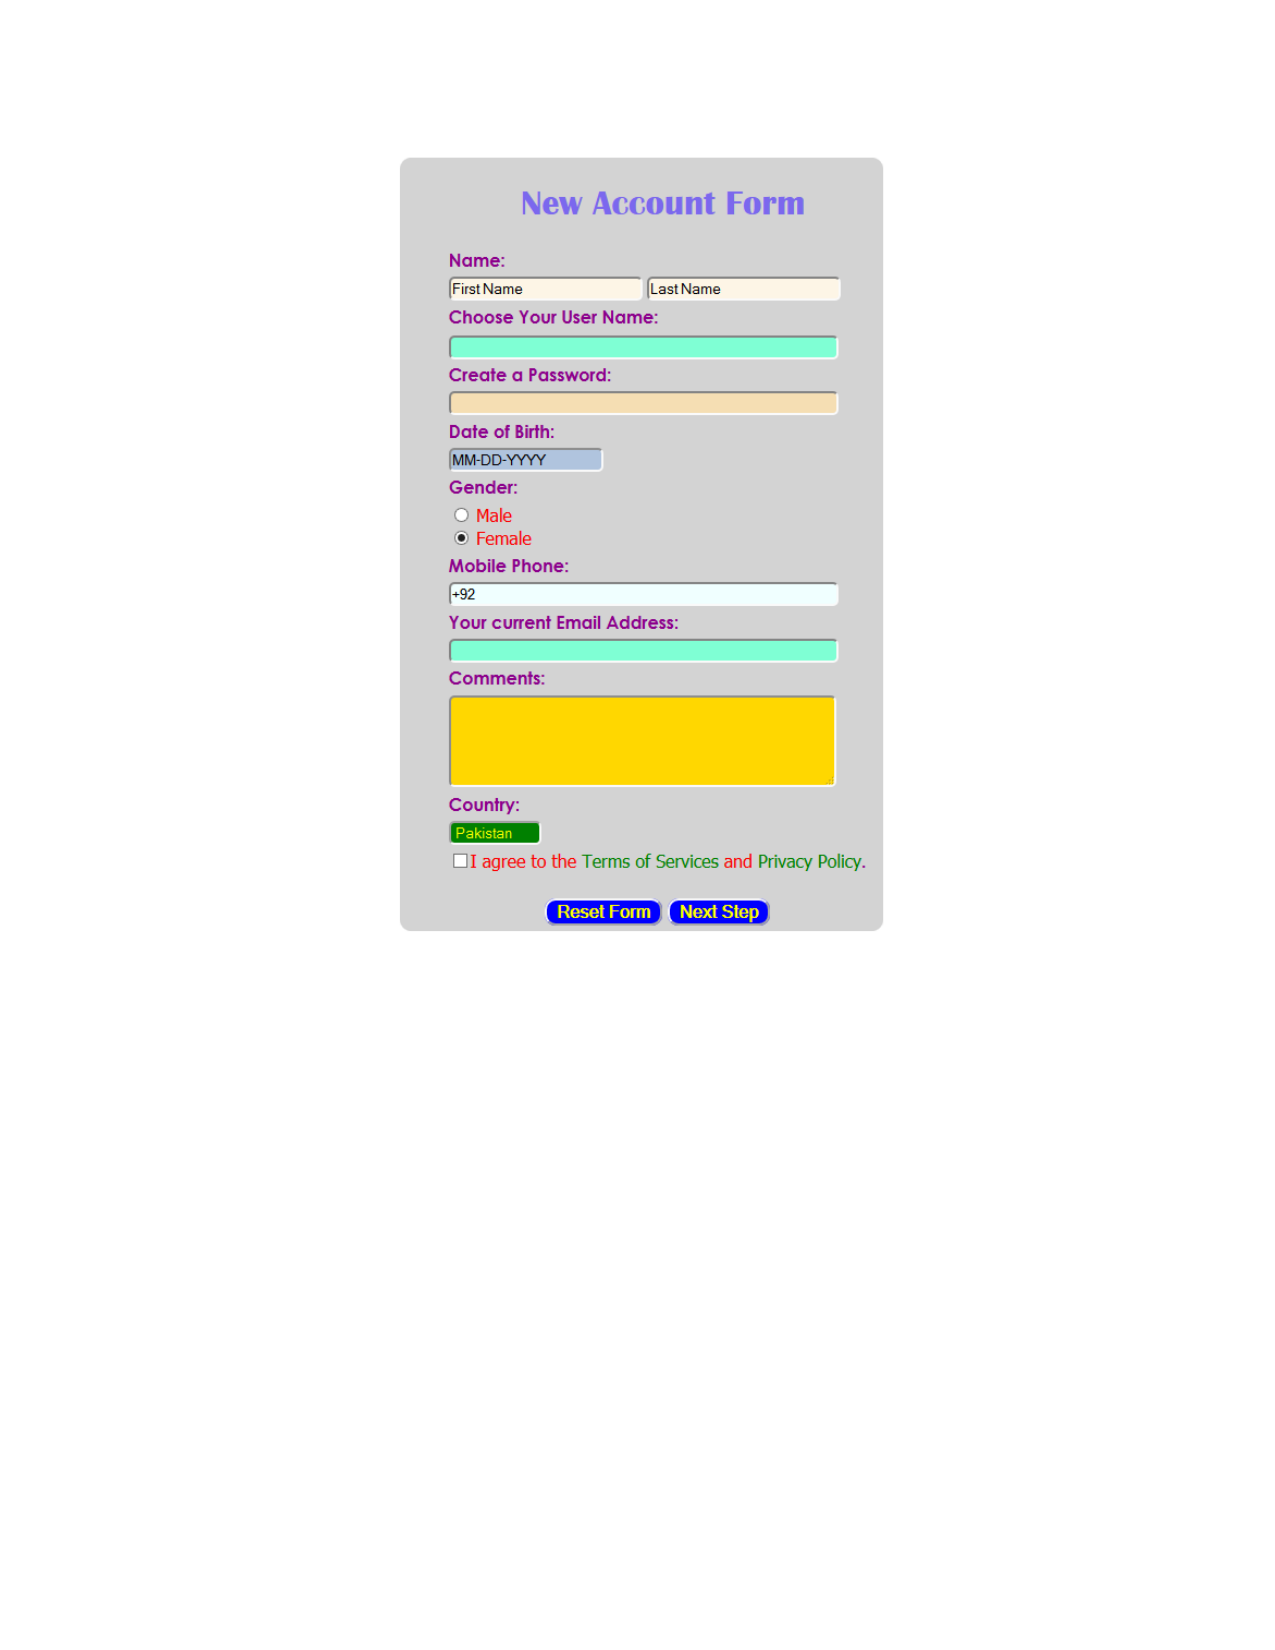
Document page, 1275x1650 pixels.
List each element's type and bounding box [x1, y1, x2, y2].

picture [361, 150, 914, 955]
